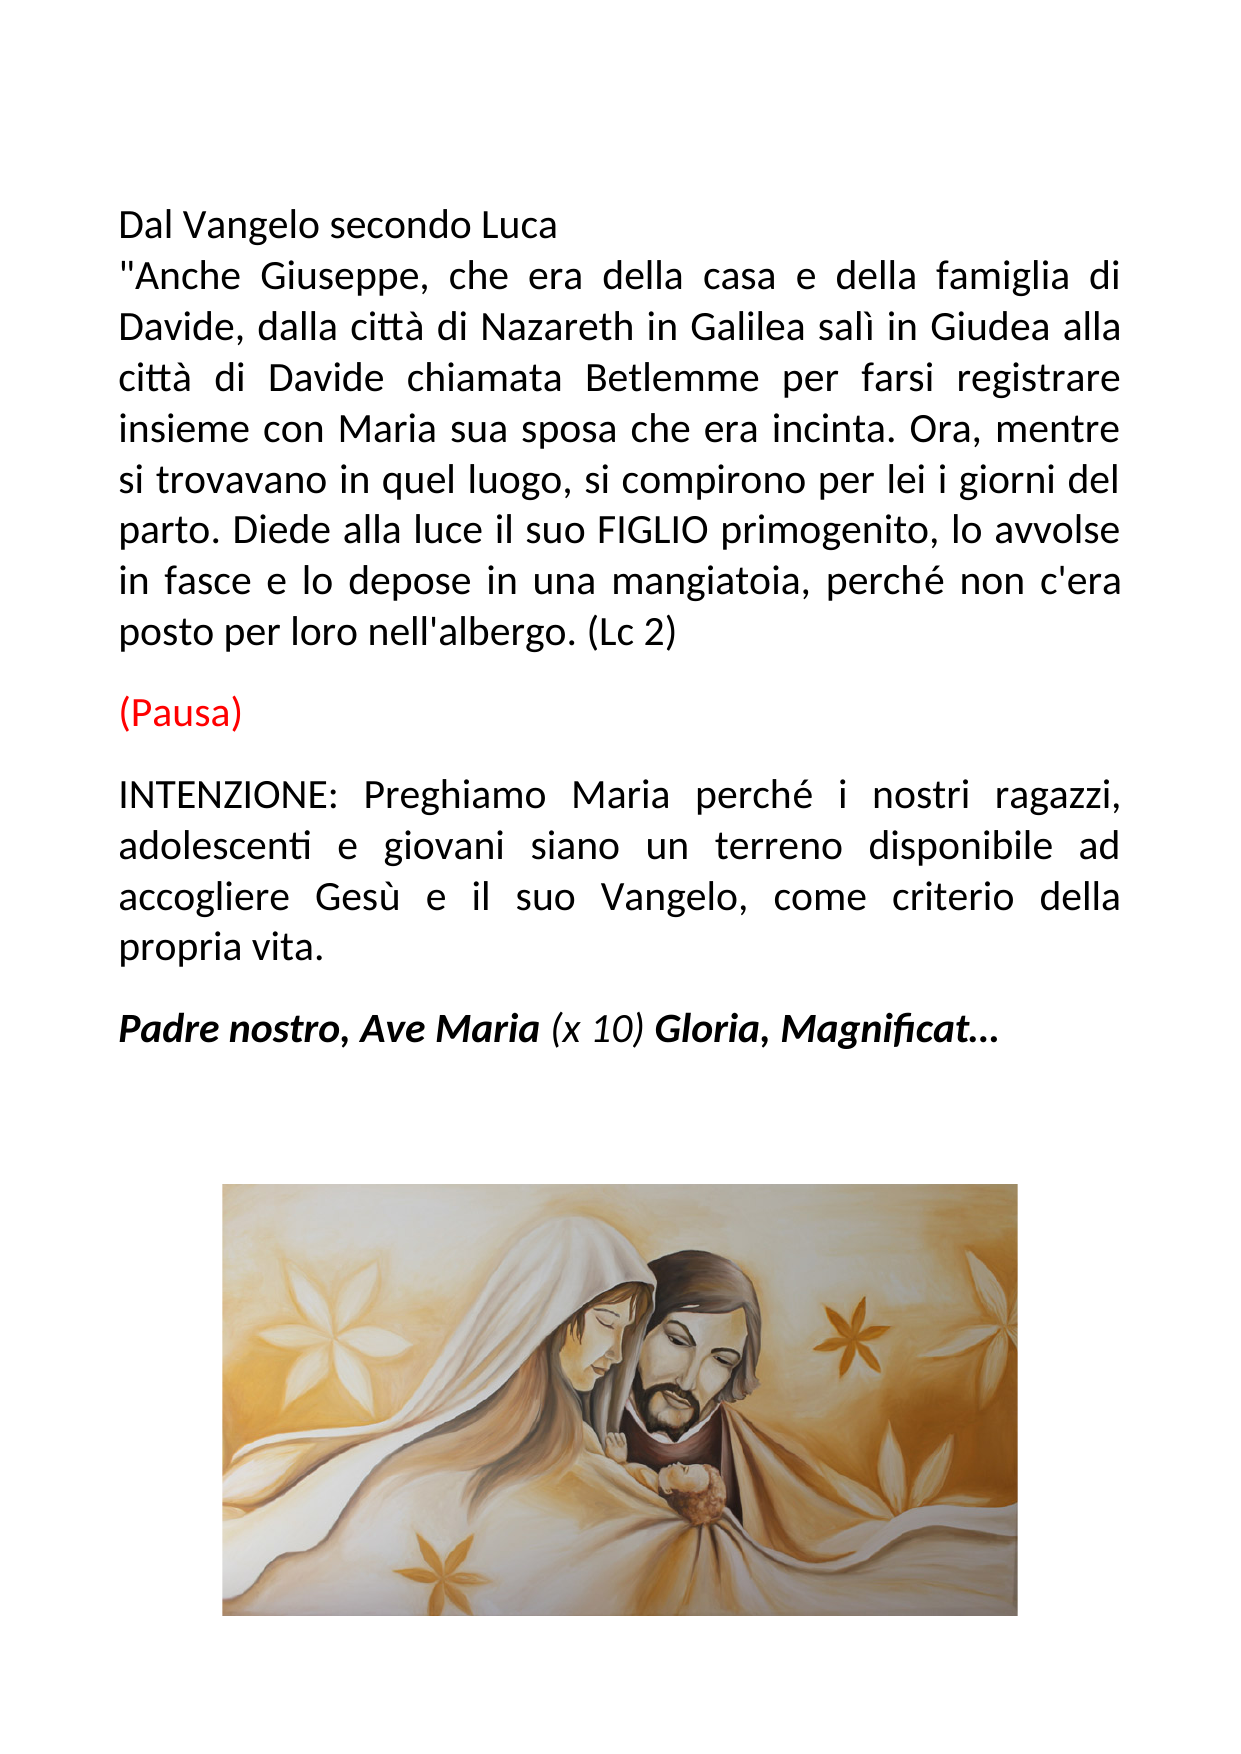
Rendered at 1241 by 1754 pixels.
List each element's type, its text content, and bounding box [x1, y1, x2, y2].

text Padre nostro, Ave Maria (x 10) Gloria, Magnificat… [118, 1002, 1122, 1052]
text (Pausa) [118, 686, 1122, 737]
text "Anche Giuseppe, che era della casa e della famiglia di Davide, dalla città di Nazareth in Galilea salì in Giudea alla città di Davide chiamata Betlemme per farsi registrare insieme con Maria sua sposa che era incinta. Ora, mentre si trovavano in quel luogo, si compirono per lei i giorni del parto. Diede alla luce il suo FIGLIO primogenito, lo avvolse in fasce e lo depose in una mangiatoia, perché non c'era posto per loro nell'albergo. (Lc 2) [118, 249, 1122, 656]
text Dal Vangelo secondo Luca [118, 198, 1122, 249]
text INTENZIONE: Preghiamo Maria perché i nostri ragazzi, adolescenti e giovani siano un terreno disponibile ad accogliere Gesù e il suo Vangelo, come criterio della propria vita. [118, 768, 1122, 971]
picture [222, 1184, 1018, 1616]
